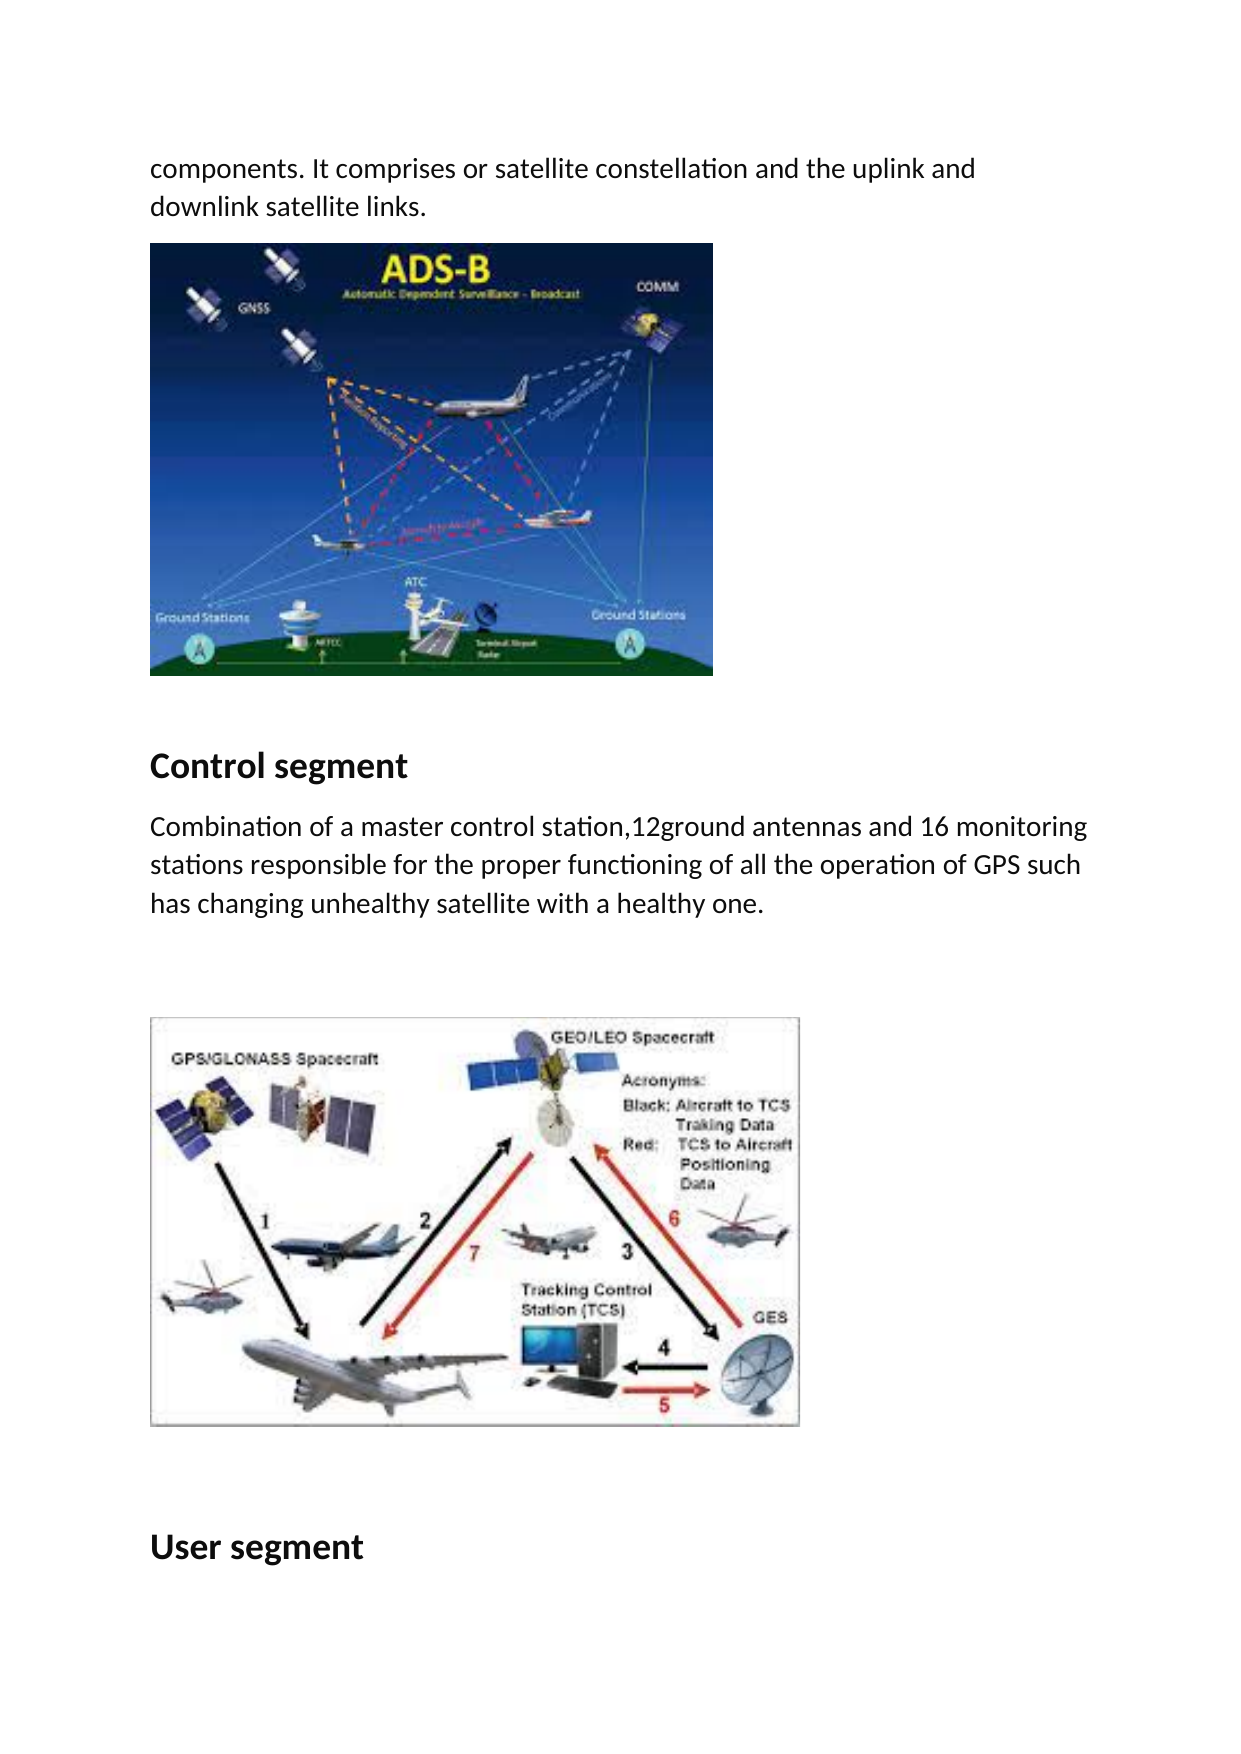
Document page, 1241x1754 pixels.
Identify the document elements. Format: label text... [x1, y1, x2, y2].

text Control segment [150, 742, 1090, 788]
text Combination of a master control station,12ground antennas and 16 monitoring stations responsible for the proper functioning of all the operation of GPS such has changing unhealthy satellite with a healthy one. [150, 808, 1090, 920]
picture [150, 243, 713, 676]
text User segment [150, 1523, 1090, 1568]
picture [150, 1017, 801, 1427]
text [150, 150, 1090, 224]
